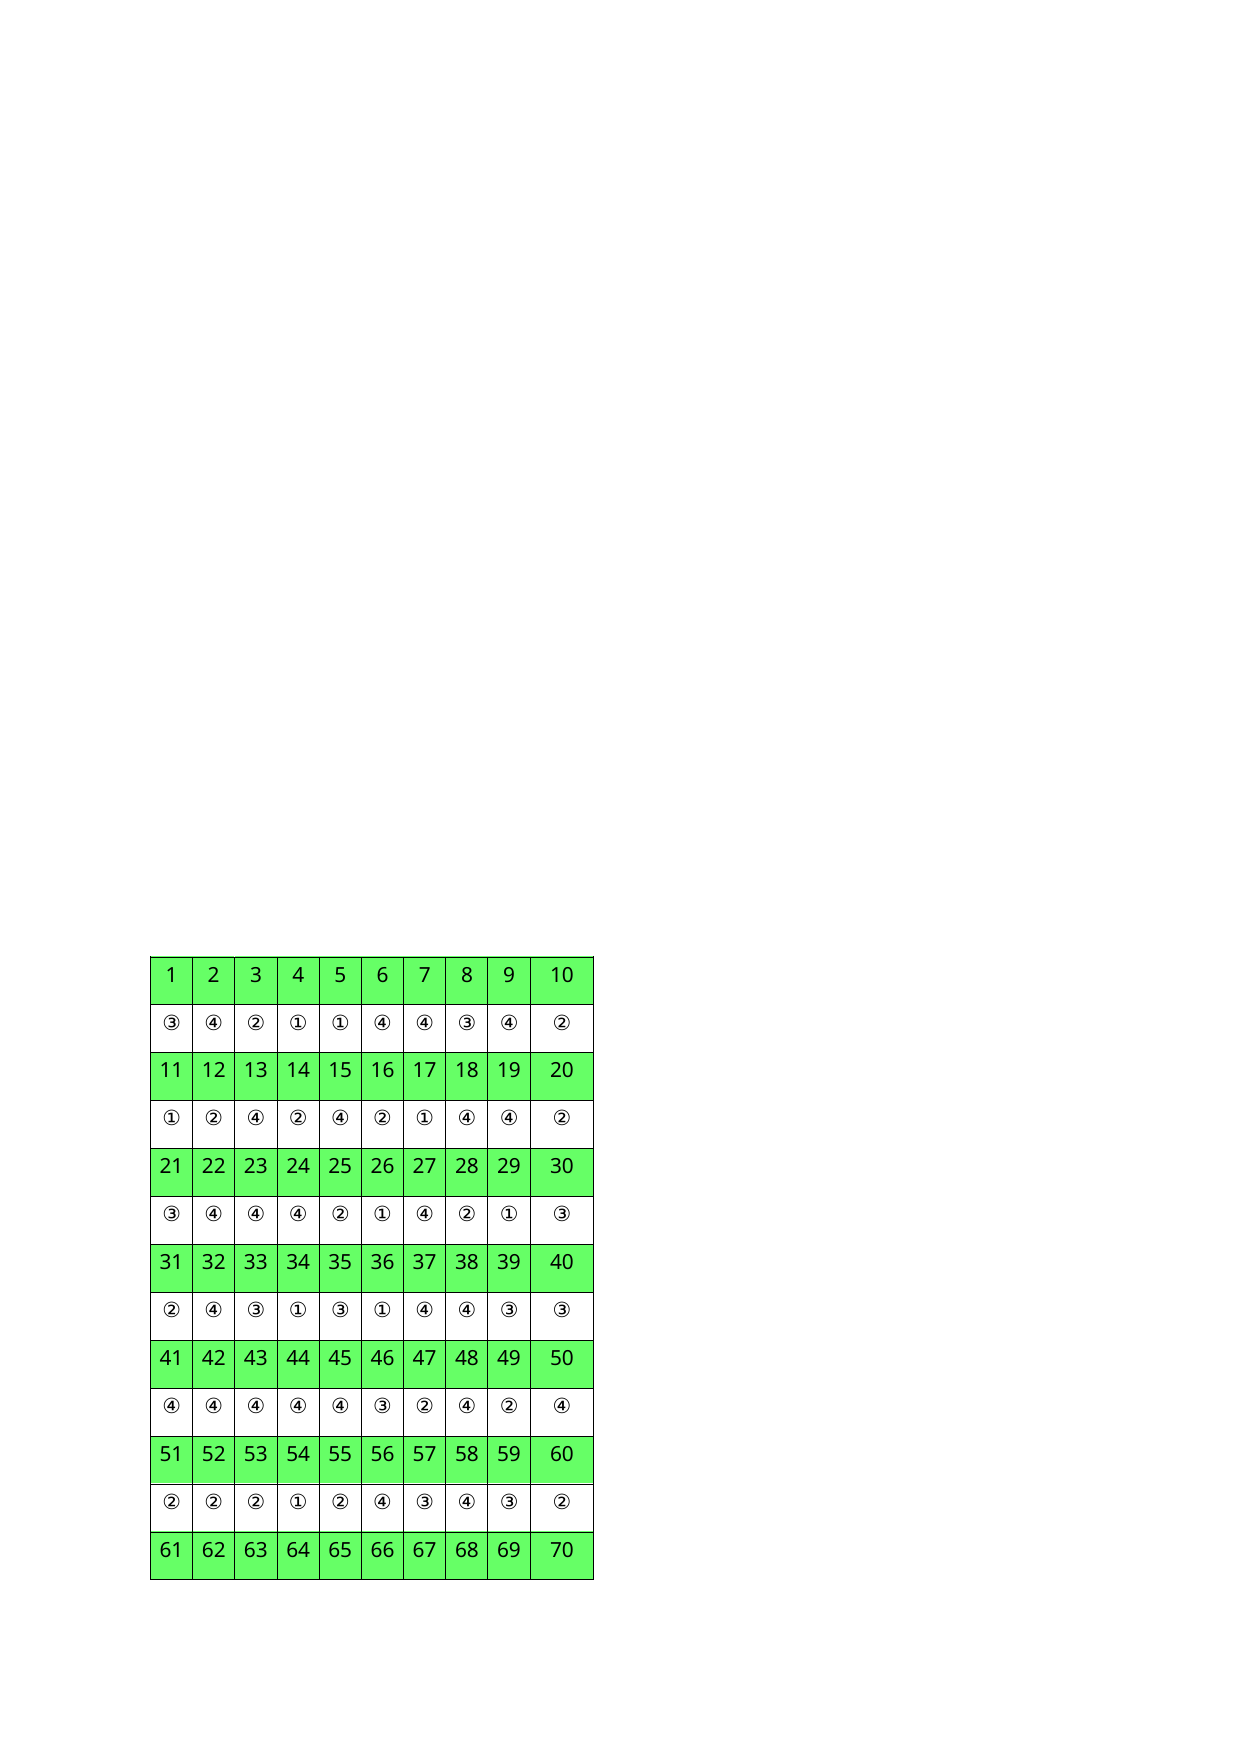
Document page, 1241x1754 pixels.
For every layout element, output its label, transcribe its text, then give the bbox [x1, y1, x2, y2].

table_cell 30 [531, 1149, 593, 1196]
table_cell ④ [531, 1389, 593, 1436]
table_cell ④ [235, 1101, 277, 1148]
table_cell 25 [320, 1149, 361, 1196]
table_cell ④ [446, 1389, 487, 1436]
table_cell ④ [320, 1101, 361, 1148]
table_cell 37 [404, 1245, 445, 1292]
table_cell ④ [488, 1005, 530, 1052]
table_cell 46 [362, 1341, 403, 1388]
table_cell 41 [151, 1341, 192, 1388]
table_header 5 [320, 958, 361, 1004]
table_cell 68 [446, 1533, 487, 1579]
table_cell ④ [278, 1197, 319, 1244]
table_cell ④ [151, 1389, 192, 1436]
table_cell ③ [488, 1485, 530, 1531]
table_cell ④ [235, 1197, 277, 1244]
table_cell ② [531, 1101, 593, 1148]
table_cell ④ [446, 1293, 487, 1340]
table_cell ③ [362, 1389, 403, 1436]
table_cell ④ [193, 1197, 234, 1244]
table_cell ① [404, 1101, 445, 1148]
table_cell ④ [278, 1389, 319, 1436]
table_cell 13 [235, 1053, 277, 1100]
table_cell ② [320, 1485, 361, 1531]
table_cell 63 [235, 1533, 277, 1579]
table_cell ② [193, 1485, 234, 1531]
table_cell 27 [404, 1149, 445, 1196]
table_cell 45 [320, 1341, 361, 1388]
table_cell 42 [193, 1341, 234, 1388]
table_cell ④ [404, 1293, 445, 1340]
table_cell 19 [488, 1053, 530, 1100]
table_cell 50 [531, 1341, 593, 1388]
table_cell 33 [235, 1245, 277, 1292]
table_cell 14 [278, 1053, 319, 1100]
table_cell ① [320, 1005, 361, 1052]
table_cell 44 [278, 1341, 319, 1388]
table_cell 66 [362, 1533, 403, 1579]
table_cell 64 [278, 1533, 319, 1579]
table_cell ④ [193, 1293, 234, 1340]
table_header 10 [531, 958, 593, 1004]
table_cell ③ [235, 1293, 277, 1340]
table_cell 56 [362, 1437, 403, 1483]
table_cell ④ [193, 1005, 234, 1052]
table_cell ③ [320, 1293, 361, 1340]
table_cell 69 [488, 1533, 530, 1579]
table_cell 31 [151, 1245, 192, 1292]
table_cell ② [531, 1005, 593, 1052]
table_cell 29 [488, 1149, 530, 1196]
table_cell 36 [362, 1245, 403, 1292]
table_cell 70 [531, 1533, 593, 1579]
table_cell ① [151, 1101, 192, 1148]
table_cell 22 [193, 1149, 234, 1196]
table_cell ④ [362, 1485, 403, 1531]
table_cell 34 [278, 1245, 319, 1292]
table_cell 48 [446, 1341, 487, 1388]
table_cell ② [404, 1389, 445, 1436]
table_header 2 [193, 958, 234, 1004]
table_cell ① [488, 1197, 530, 1244]
table_cell ② [235, 1485, 277, 1531]
table_cell ② [531, 1485, 593, 1531]
table_cell ④ [404, 1197, 445, 1244]
table_cell 40 [531, 1245, 593, 1292]
table_cell 67 [404, 1533, 445, 1579]
table_cell 61 [151, 1533, 192, 1579]
table_cell 49 [488, 1341, 530, 1388]
table_cell 20 [531, 1053, 593, 1100]
table_cell ① [362, 1197, 403, 1244]
table_cell ① [278, 1293, 319, 1340]
table_cell 54 [278, 1437, 319, 1483]
table_cell 17 [404, 1053, 445, 1100]
table_cell 65 [320, 1533, 361, 1579]
table_cell 59 [488, 1437, 530, 1483]
table_header 7 [404, 958, 445, 1004]
table_cell ③ [151, 1197, 192, 1244]
table_cell ② [193, 1101, 234, 1148]
table_cell ② [488, 1389, 530, 1436]
table_cell 53 [235, 1437, 277, 1483]
table_cell 32 [193, 1245, 234, 1292]
table_cell ④ [488, 1101, 530, 1148]
table_cell 15 [320, 1053, 361, 1100]
table_cell ① [362, 1293, 403, 1340]
table_cell ② [235, 1005, 277, 1052]
table_cell 11 [151, 1053, 192, 1100]
table_header 8 [446, 958, 487, 1004]
table_cell 38 [446, 1245, 487, 1292]
table_cell ② [320, 1197, 361, 1244]
table_cell ④ [193, 1389, 234, 1436]
table_header 9 [488, 958, 530, 1004]
table_header 6 [362, 958, 403, 1004]
table_cell 26 [362, 1149, 403, 1196]
table_cell ① [278, 1485, 319, 1531]
table_cell 28 [446, 1149, 487, 1196]
table_cell 60 [531, 1437, 593, 1483]
table_cell 43 [235, 1341, 277, 1388]
table_header 1 [151, 958, 192, 1004]
table_cell ③ [488, 1293, 530, 1340]
table_cell ④ [320, 1389, 361, 1436]
table_cell ③ [531, 1197, 593, 1244]
table_cell 16 [362, 1053, 403, 1100]
table_cell 62 [193, 1533, 234, 1579]
table_cell 12 [193, 1053, 234, 1100]
table_cell ③ [404, 1485, 445, 1531]
table_cell 52 [193, 1437, 234, 1483]
table_cell ④ [446, 1101, 487, 1148]
table_cell ② [278, 1101, 319, 1148]
table_cell 24 [278, 1149, 319, 1196]
table_cell ③ [531, 1293, 593, 1340]
table_cell 21 [151, 1149, 192, 1196]
table_cell 47 [404, 1341, 445, 1388]
table_cell ② [151, 1485, 192, 1531]
table_cell 35 [320, 1245, 361, 1292]
table_cell 51 [151, 1437, 192, 1483]
table_cell 18 [446, 1053, 487, 1100]
table_cell ④ [235, 1389, 277, 1436]
table_cell ② [151, 1293, 192, 1340]
table_cell ③ [151, 1005, 192, 1052]
table_cell 57 [404, 1437, 445, 1483]
table_header 3 [235, 958, 277, 1004]
table_cell 39 [488, 1245, 530, 1292]
table_cell ④ [404, 1005, 445, 1052]
table_cell 23 [235, 1149, 277, 1196]
table_cell ③ [446, 1005, 487, 1052]
table_header 4 [278, 958, 319, 1004]
table_cell ① [278, 1005, 319, 1052]
table_cell ② [446, 1197, 487, 1244]
table_cell ② [362, 1101, 403, 1148]
table_cell ④ [362, 1005, 403, 1052]
table_cell 55 [320, 1437, 361, 1483]
table_cell 58 [446, 1437, 487, 1483]
table_cell ④ [446, 1485, 487, 1531]
